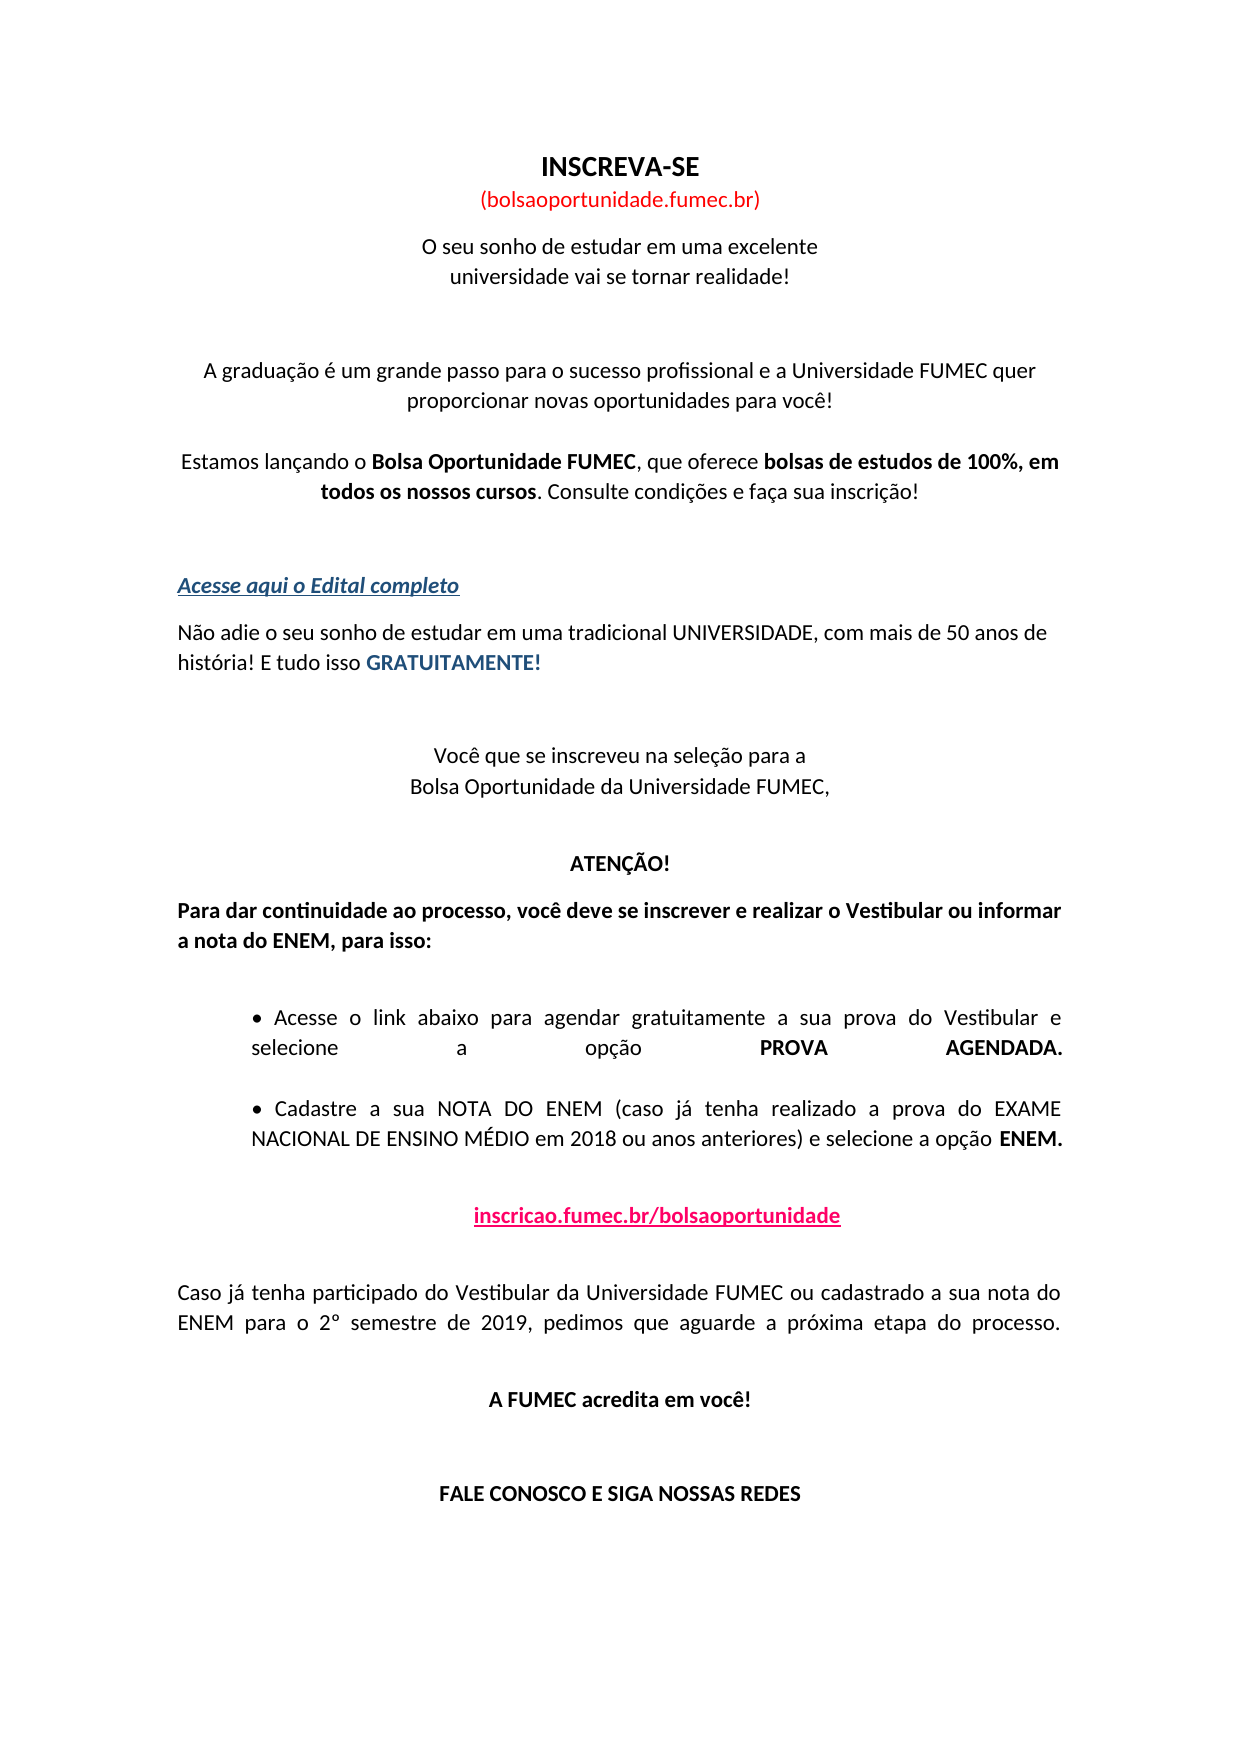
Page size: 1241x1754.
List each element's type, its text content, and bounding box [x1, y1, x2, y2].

text Para dar continuidade ao processo, você deve se inscrever e realizar o Vestibular ou informar a nota do ENEM, para isso: [177, 896, 1063, 954]
text Acesse aqui o Edital completo [177, 571, 1063, 599]
text inscricao.fumec.br/bolsaoportunidade [251, 1201, 1063, 1259]
text Não adie o seu sonho de estudar em uma tradicional UNIVERSIDADE, com mais de 50 anos de história! E tudo isso GRATUITAMENTE! [177, 618, 1063, 676]
text A FUMEC acredita em você! [177, 1385, 1063, 1413]
text O seu sonho de estudar em uma excelente universidade vai se tornar realidade! [177, 232, 1063, 291]
text ATENÇÃO! [177, 849, 1063, 877]
text Você que se inscreveu na seleção para a Bolsa Oportunidade da Universidade FUMEC, [177, 742, 1063, 830]
text INSCREVA-SE (bolsaoportunidade.fumec.br) [177, 148, 1063, 213]
text FALE CONOSCO E SIGA NOSSAS REDES [177, 1479, 1063, 1507]
text Caso já tenha participado do Vestibular da Universidade FUMEC ou cadastrado a sua nota do ENEM para o 2º semestre de 2019, pedimos que aguarde a próxima etapa do processo. [177, 1278, 1063, 1367]
text A graduação é um grande passo para o sucesso profissional e a Universidade FUMEC quer proporcionar novas oportunidades para você! Estamos lançando o Bolsa Oportunidade FUMEC, que oferece bolsas de estudos de 100%, em todos os nossos cursos. Consulte condições e faça sua inscrição! [177, 356, 1063, 505]
text • Acesse o link abaixo para agendar gratuitamente a sua prova do Vestibular e selecione a opção PROVA AGENDADA. • Cadastre a sua NOTA DO ENEM (caso já tenha realizado a prova do EXAME NACIONAL DE ENSINO MÉDIO em 2018 ou anos anteriores) e selecione a opção ENEM. [251, 973, 1063, 1182]
